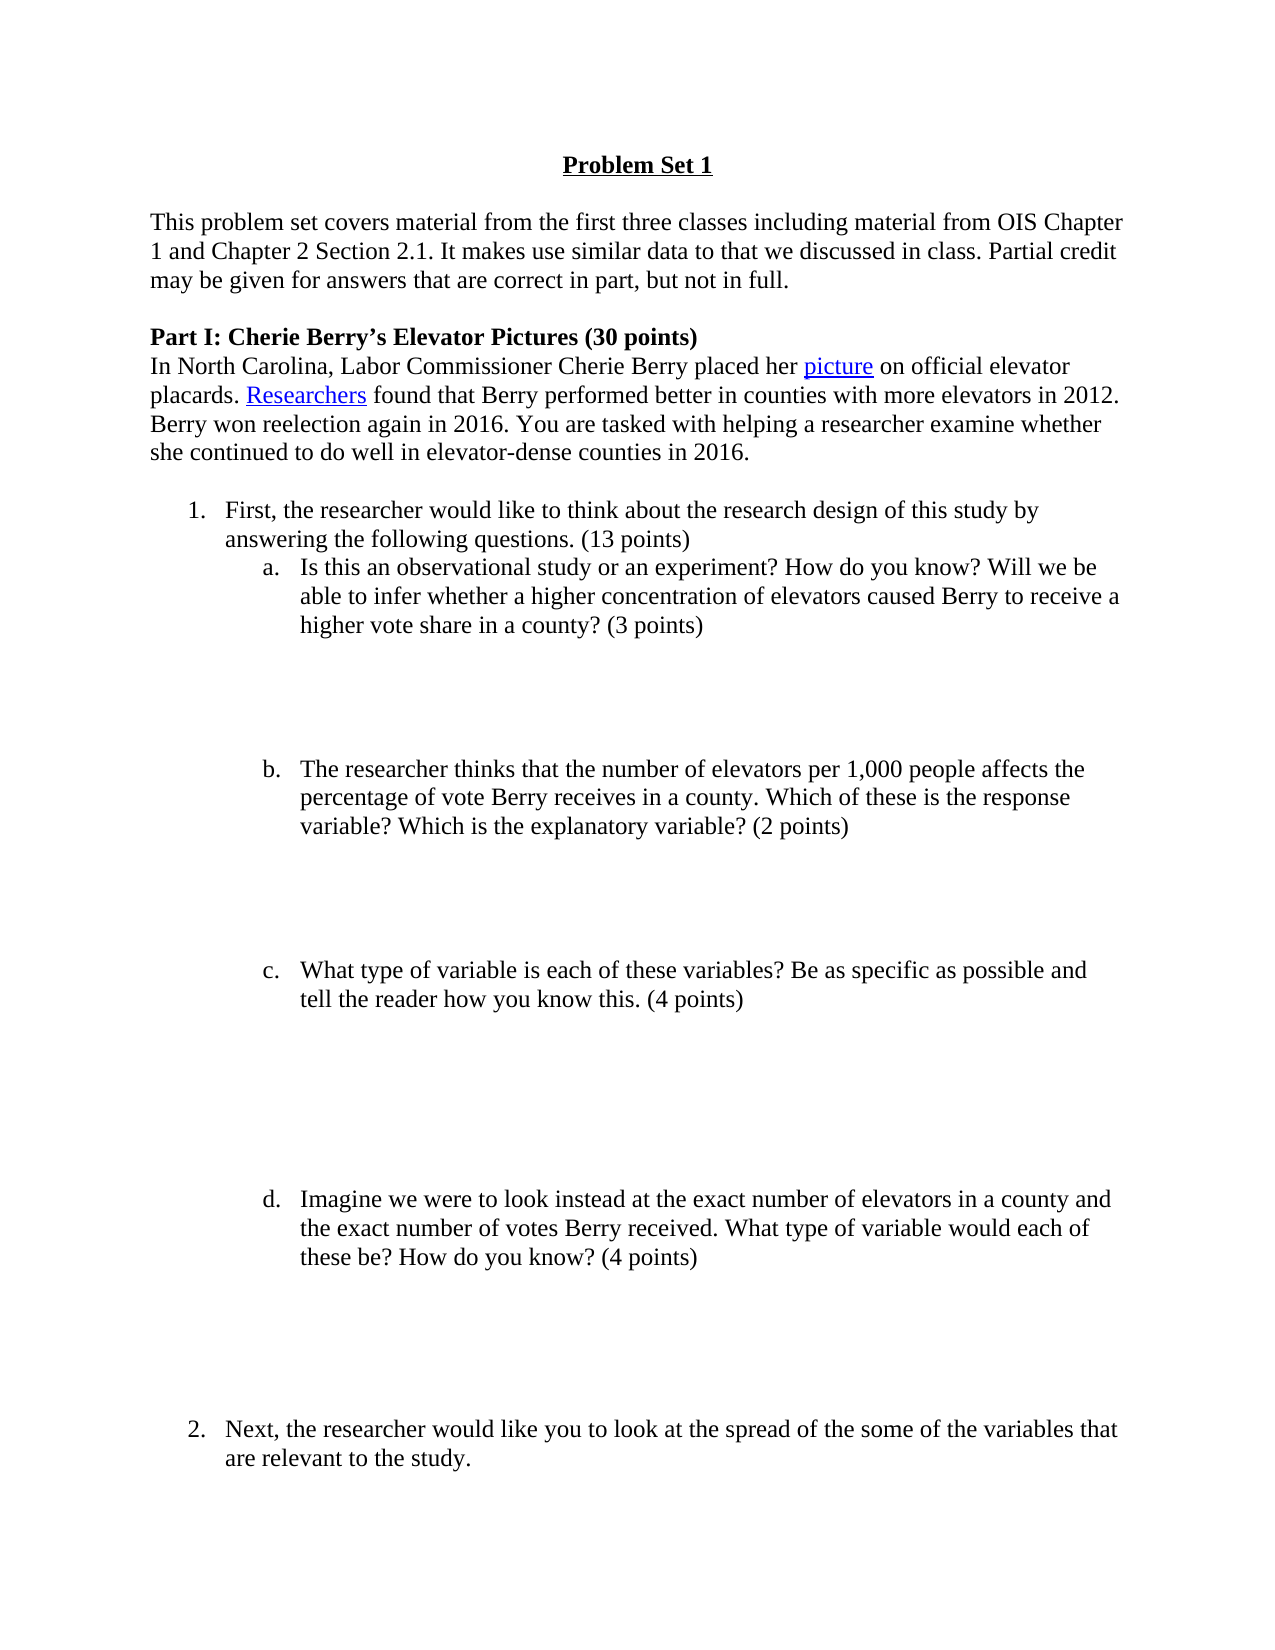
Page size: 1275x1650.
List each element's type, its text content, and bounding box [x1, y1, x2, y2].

text Part I: Cherie Berry’s Elevator Pictures (30 points) [150, 322, 1125, 351]
text Problem Set 1 [150, 150, 1125, 179]
text This problem set covers material from the first three classes including material from OIS Chapter 1 and Chapter 2 Section 2.1. It makes use similar data to that we discussed in class. Partial credit may be given for answers that are correct in part, but not in full. [150, 207, 1125, 294]
list Next, the researcher would like you to look at the spread of the some of the variables that are relevant to the study. [187, 1414, 1125, 1472]
list Imagine we were to look instead at the exact number of elevators in a county and the exact number of votes Berry received. What type of variable would each of these be? How do you know? (4 points) [262, 1184, 1125, 1271]
list The researcher thinks that the number of elevators per 1,000 people affects the percentage of vote Berry receives in a county. Which of these is the response variable? Which is the explanatory variable? (2 points) [262, 754, 1125, 840]
list Is this an observational study or an experiment? How do you know? Will we be able to infer whether a higher concentration of elevators caused Berry to receive a higher vote share in a county? (3 points) [262, 552, 1125, 639]
list First, the researcher would like to think about the research design of this study by answering the following questions. (13 points) [187, 495, 1125, 552]
text In North Carolina, Labor Commissioner Cherie Berry placed her picture on official elevator placards. Researchers found that Berry performed better in counties with more elevators in 2012. Berry won reelection again in 2016. You are tasked with helping a researcher examine whether she continued to do well in elevator-dense counties in 2016. [150, 351, 1125, 466]
list What type of variable is each of these variables? Be as specific as possible and tell the reader how you know this. (4 points) [262, 955, 1125, 1012]
